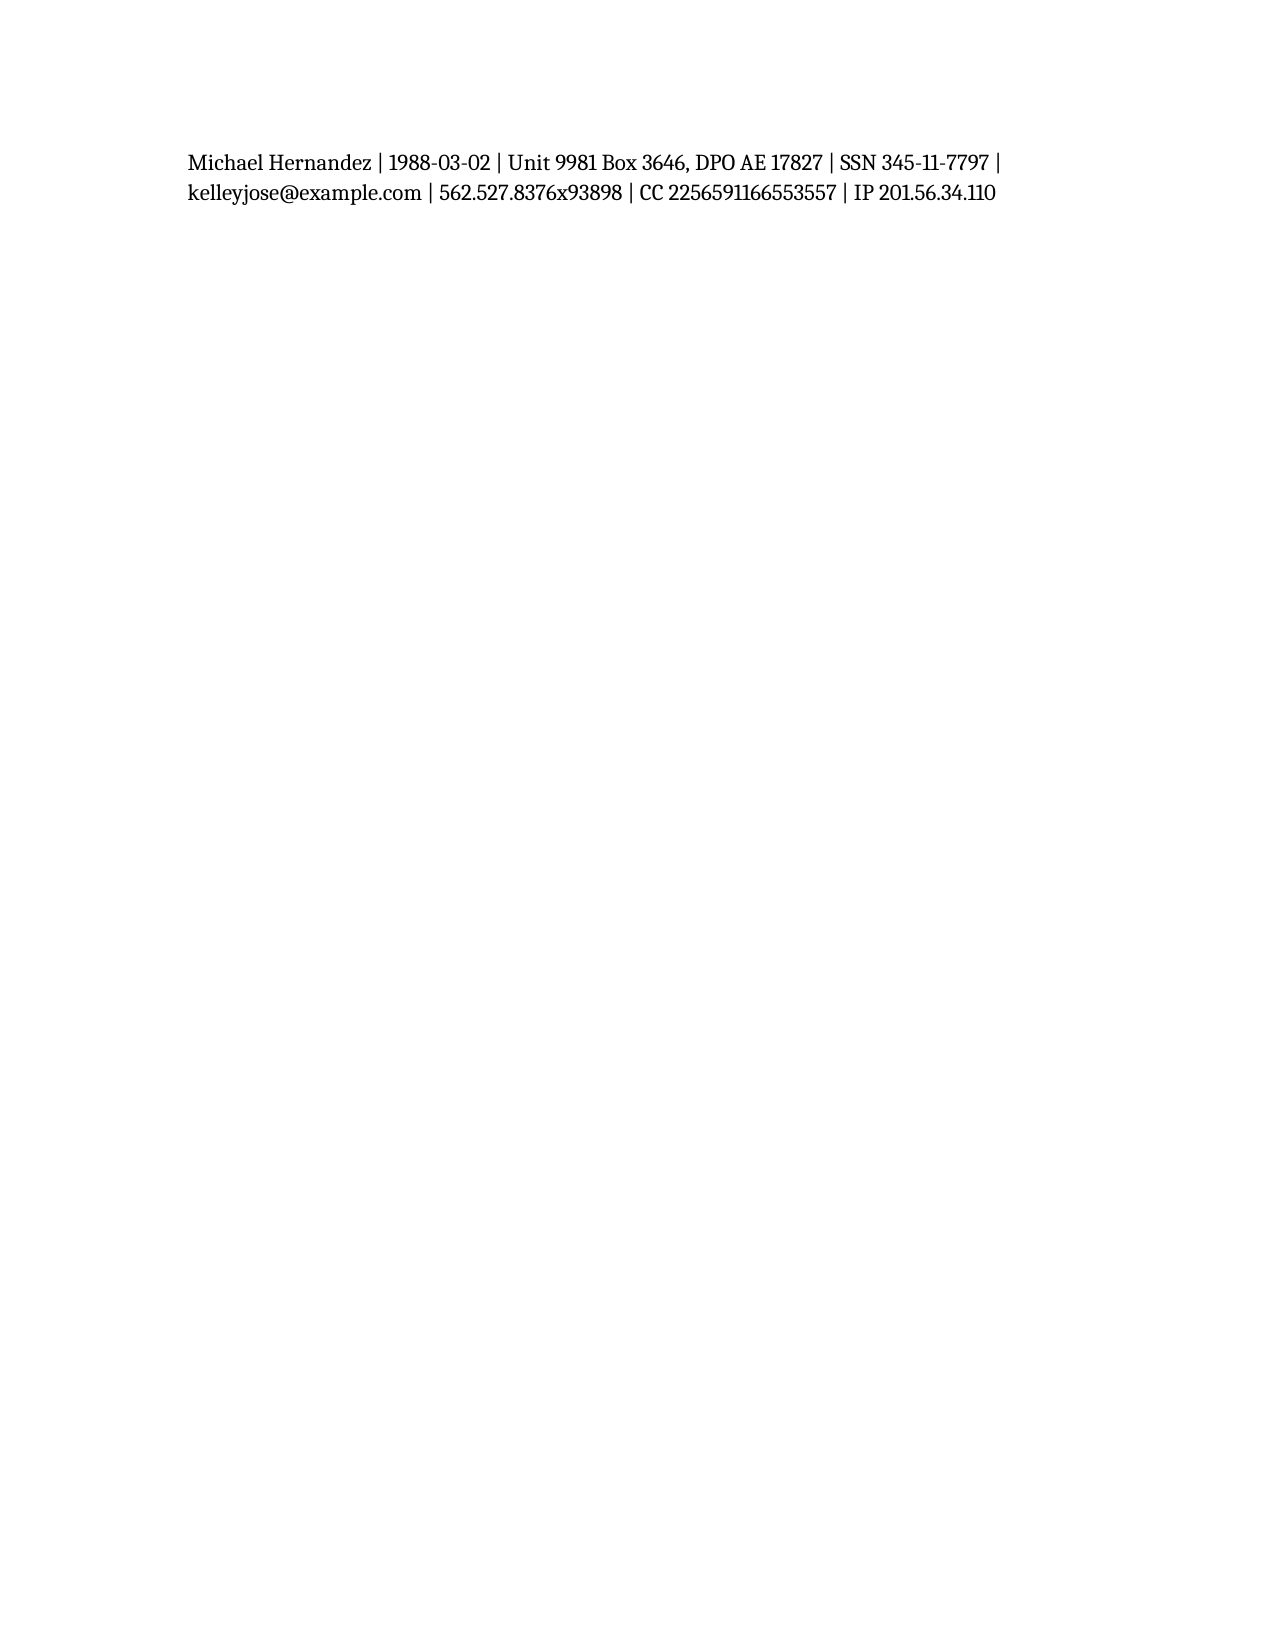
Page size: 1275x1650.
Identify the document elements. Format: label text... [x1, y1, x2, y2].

text Michael Hernandez | 1988-03-02 | Unit 9981 Box 3646, DPO AE 17827 | SSN 345-11-7797 | kelleyjose@example.com | 562.527.8376x93898 | CC 2256591166553557 | IP 201.56.34.110 [187, 150, 1087, 207]
